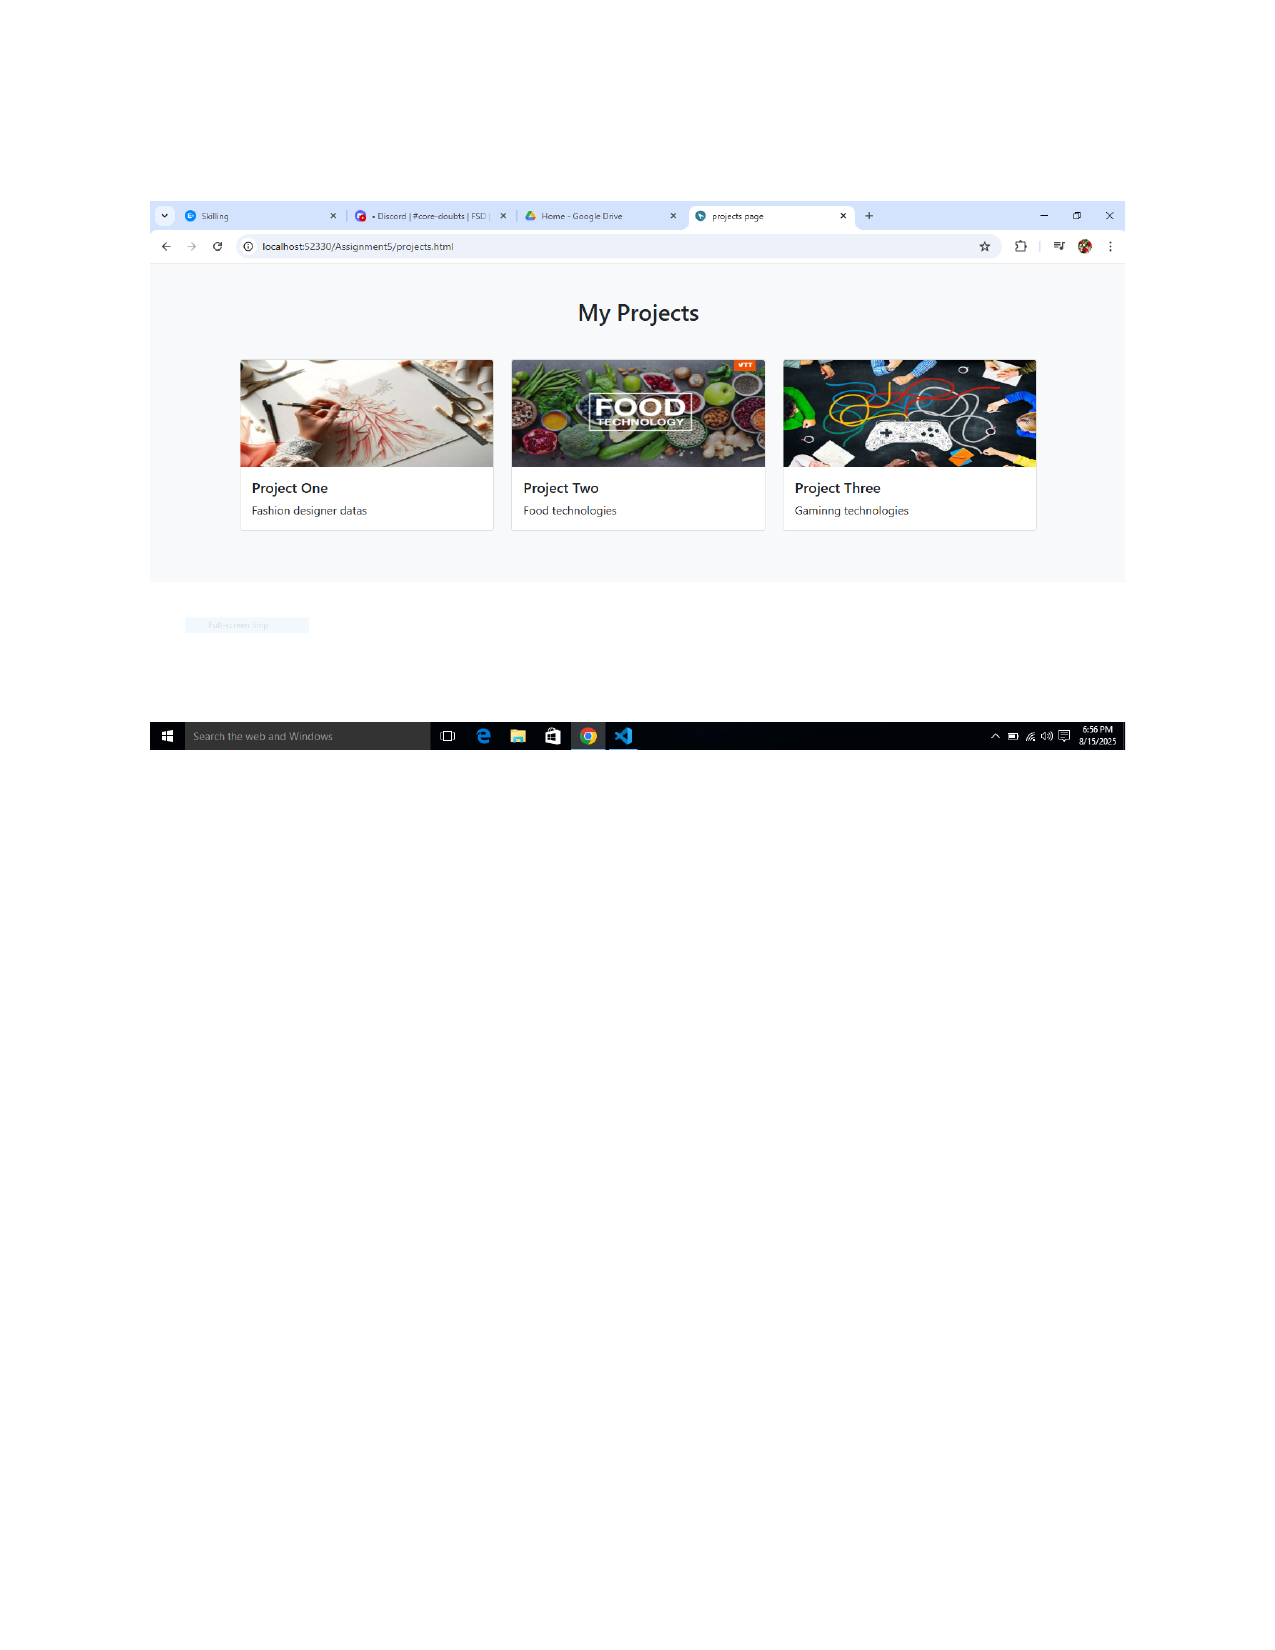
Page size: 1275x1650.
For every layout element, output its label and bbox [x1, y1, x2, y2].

picture [150, 201, 1125, 750]
